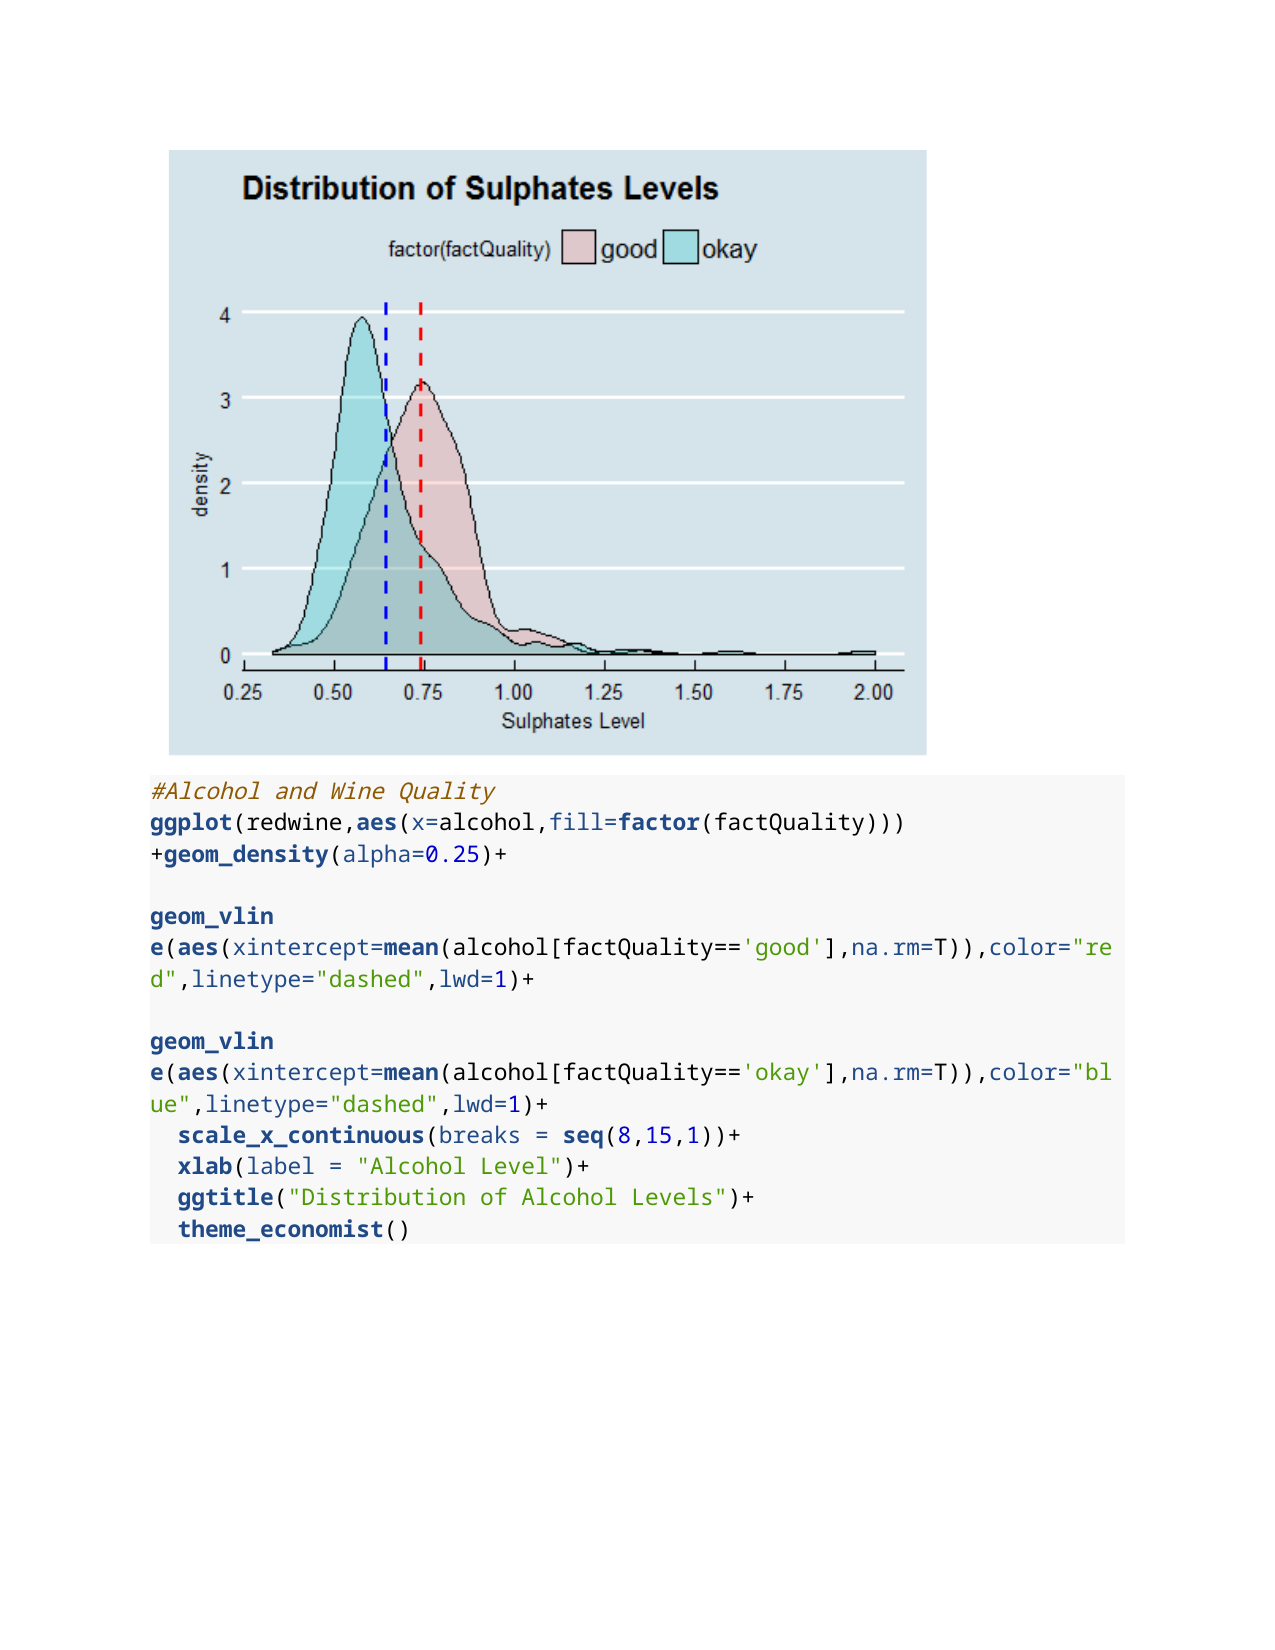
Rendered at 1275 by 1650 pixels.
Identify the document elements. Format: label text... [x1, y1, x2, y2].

picture [168, 150, 927, 757]
text #Alcohol and Wine Quality ggplot(redwine,aes(x=alcohol,fill=factor(factQuality)))+geom_density(alpha=0.25)+ geom_vline(aes(xintercept=mean(alcohol[factQuality=='good'],na.rm=T)),color="red",linetype="dashed",lwd=1)+ geom_vline(aes(xintercept=mean(alcohol[factQuality=='okay'],na.rm=T)),color="blue",linetype="dashed",lwd=1)+ scale_x_continuous(breaks = seq(8,15,1))+ xlab(label = "Alcohol Level")+ ggtitle("Distribution of Alcohol Levels")+ theme_economist() [150, 775, 1125, 1244]
